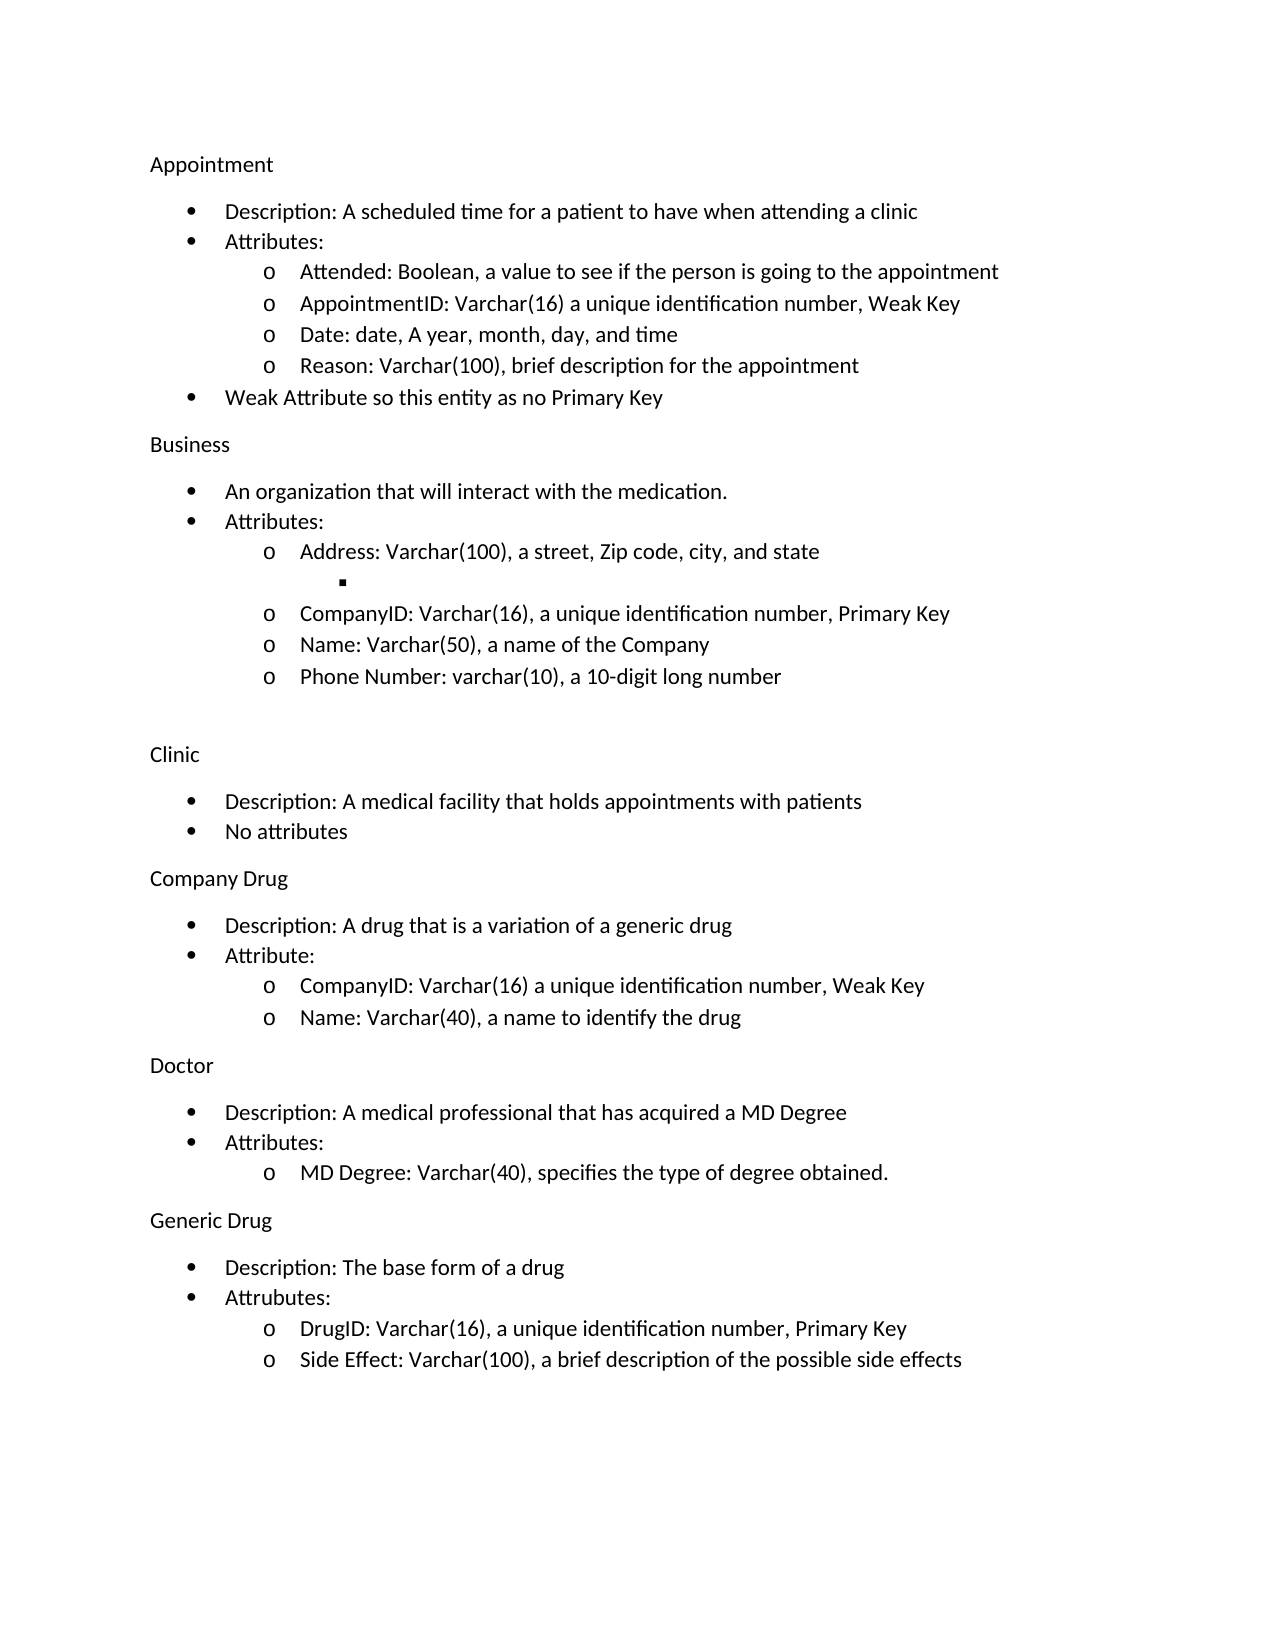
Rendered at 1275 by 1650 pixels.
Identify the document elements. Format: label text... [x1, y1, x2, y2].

list Side Effect: Varchar(100), a brief description of the possible side effects [262, 1345, 1125, 1374]
list Attributes: [187, 1128, 1125, 1156]
list Phone Number: varchar(10), a 10-digit long number [262, 662, 1125, 691]
list Attributes: [187, 227, 1125, 255]
list Description: A medical facility that holds appointments with patients [187, 787, 1125, 815]
list AppointmentID: Varchar(16) a unique identification number, Weak Key [262, 289, 1125, 318]
list Description: A medical professional that has acquired a MD Degree [187, 1098, 1125, 1126]
list Reason: Varchar(100), brief description for the appointment [262, 352, 1125, 381]
list Attrubutes: [187, 1283, 1125, 1312]
list DrugID: Varchar(16), a unique identification number, Primary Key [262, 1314, 1125, 1343]
list CompanyID: Varchar(16), a unique identification number, Primary Key [262, 599, 1125, 628]
list No attributes [187, 817, 1125, 845]
list CompanyID: Varchar(16) a unique identification number, Weak Key [262, 971, 1125, 1001]
text Generic Drug [150, 1206, 1125, 1234]
list MD Degree: Varchar(40), specifies the type of degree obtained. [262, 1158, 1125, 1187]
text Clinic [150, 740, 1125, 768]
text Doctor [150, 1051, 1125, 1079]
list Name: Varchar(40), a name to identify the drug [262, 1003, 1125, 1032]
list Name: Varchar(50), a name of the Company [262, 630, 1125, 659]
list Address: Varchar(100), a street, Zip code, city, and state [262, 537, 1125, 566]
list An organization that will interact with the medication. [187, 477, 1125, 505]
list Attribute: [187, 941, 1125, 969]
list Description: A scheduled time for a patient to have when attending a clinic [187, 197, 1125, 225]
list Date: date, A year, month, day, and time [262, 320, 1125, 349]
list Attributes: [187, 507, 1125, 535]
list Description: The base form of a drug [187, 1253, 1125, 1281]
text Appointment [150, 150, 1125, 178]
text Company Drug [150, 864, 1125, 892]
text Business [150, 430, 1125, 458]
list Attended: Boolean, a value to see if the person is going to the appointment [262, 257, 1125, 286]
list Weak Attribute so this entity as no Primary Key [187, 383, 1125, 411]
list Description: A drug that is a variation of a generic drug [187, 911, 1125, 939]
